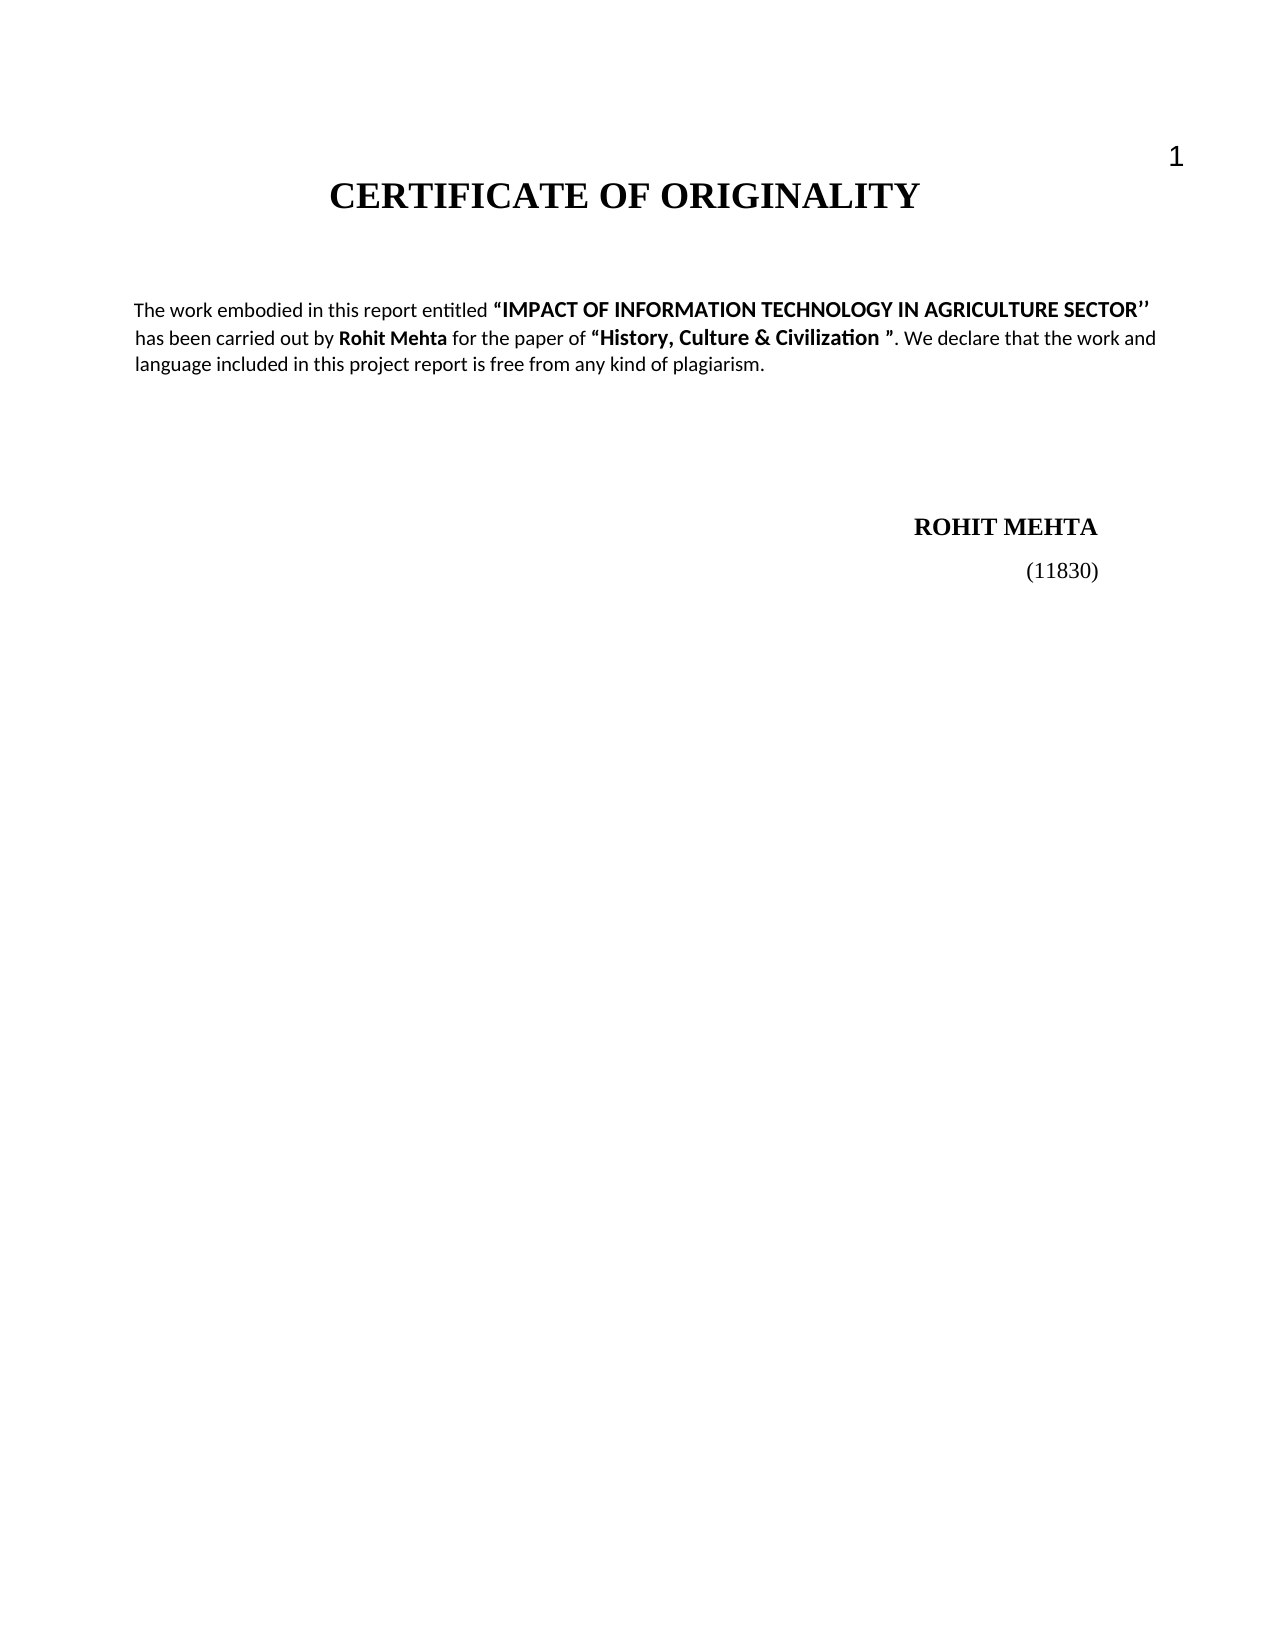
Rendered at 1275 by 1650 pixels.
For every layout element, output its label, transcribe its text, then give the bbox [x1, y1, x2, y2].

text ROHIT MEHTA [134, 512, 1098, 541]
text 1 [134, 139, 1184, 173]
text CERTIFICATE OF ORIGINALITY [329, 173, 1222, 216]
text The work embodied in this report entitled “IMPACT OF INFORMATION TECHNOLOGY IN AGRICULTURE SECTOR’’ has been carried out by Rohit Mehta for the paper of “History, Culture & Civilization ”. We declare that the work and language included in this project report is free from any kind of plagiarism. [134, 295, 1160, 377]
text (11830) [134, 557, 1099, 583]
